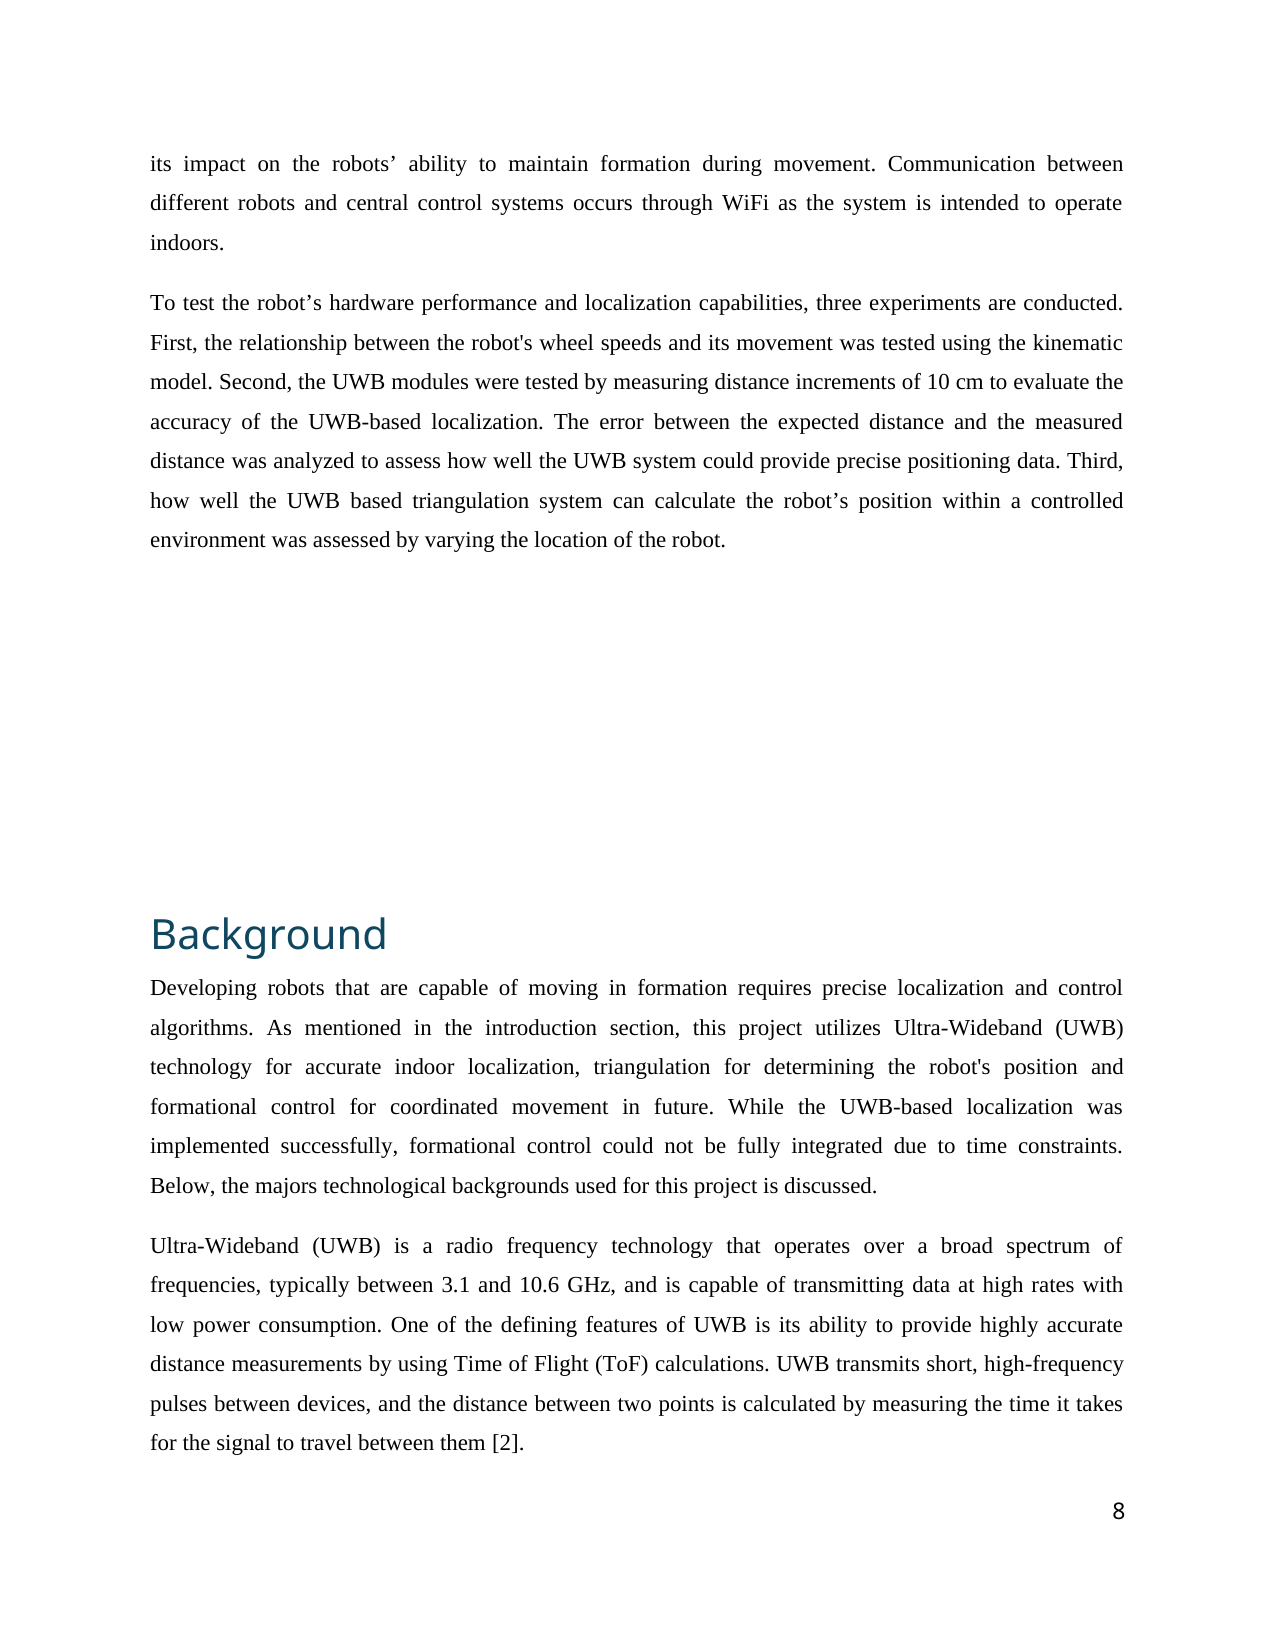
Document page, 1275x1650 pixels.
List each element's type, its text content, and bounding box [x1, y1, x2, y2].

text Developing robots that are capable of moving in formation requires precise localization and control algorithms. As mentioned in the introduction section, this project utilizes Ultra-Wideband (UWB) technology for accurate indoor localization, triangulation for determining the robot's position and formational control for coordinated movement in future. While the UWB-based localization was implemented successfully, formational control could not be fully integrated due to time constraints. Below, the majors technological backgrounds used for this project is discussed. [150, 974, 1125, 1198]
subtitle Background [150, 905, 1125, 961]
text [150, 150, 1125, 255]
text To test the robot’s hardware performance and localization capabilities, three experiments are conducted. First, the relationship between the robot's wheel speeds and its movement was tested using the kinematic model. Second, the UWB modules were tested by measuring distance increments of 10 cm to evaluate the accuracy of the UWB-based localization. The error between the expected distance and the measured distance was analyzed to assess how well the UWB system could provide precise positioning data. Third, how well the UWB based triangulation system can calculate the robot’s position within a controlled environment was assessed by varying the location of the robot. [150, 289, 1125, 552]
text Ultra-Wideband (UWB) is a radio frequency technology that operates over a broad spectrum of frequencies, typically between 3.1 and 10.6 GHz, and is capable of transmitting data at high rates with low power consumption. One of the defining features of UWB is its ability to provide highly accurate distance measurements by using Time of Flight (ToF) calculations. UWB transmits short, high-frequency pulses between devices, and the distance between two points is calculated by measuring the time it takes for the signal to travel between them . [150, 1232, 1125, 1456]
